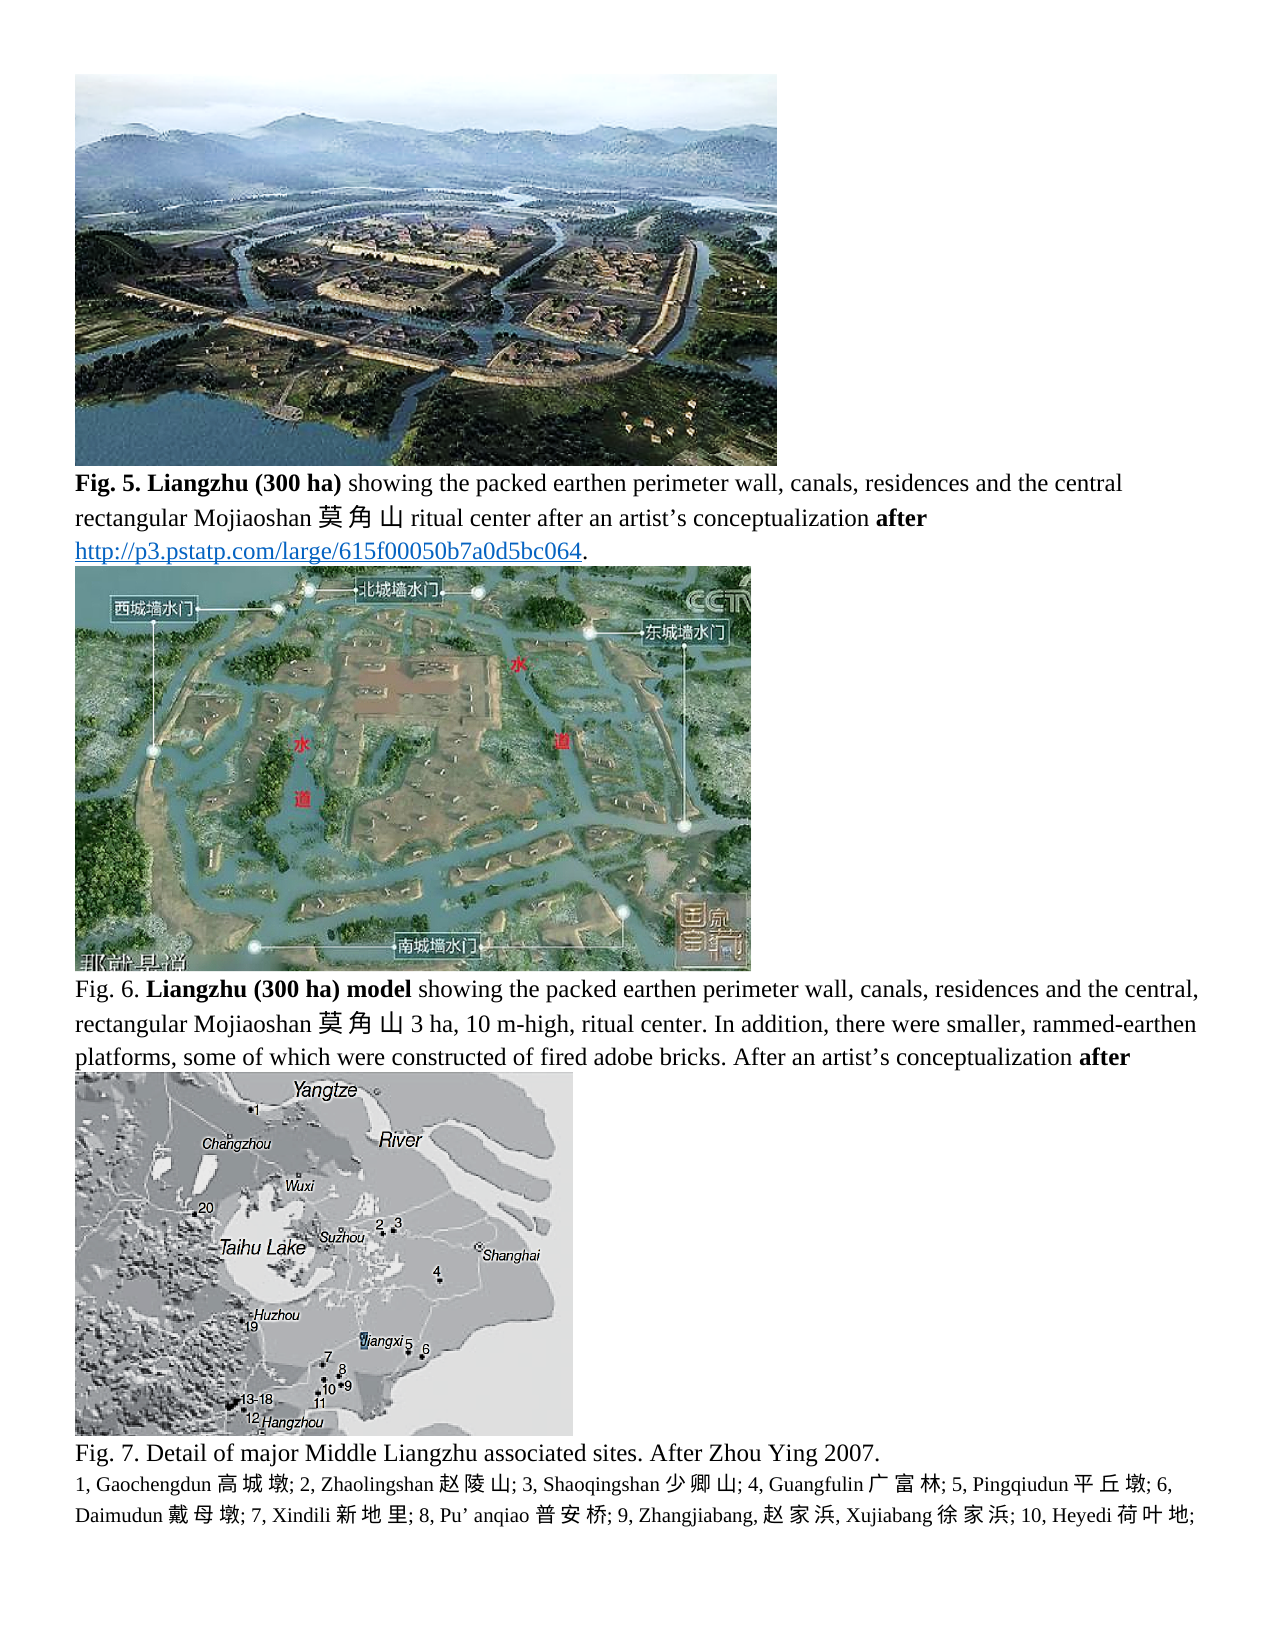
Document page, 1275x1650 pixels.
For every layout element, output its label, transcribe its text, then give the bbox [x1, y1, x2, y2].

picture [75, 74, 777, 466]
text Fig. 5. Liangzhu (300 ha) showing the packed earthen perimeter wall, canals, residences and the central rectangular Mojiaoshan 莫 角 山 ritual center after an artist’s conceptualization after http://p3.pstatp.com/large/615f00050b7a0d5bc064. [75, 468, 1200, 564]
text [75, 1469, 1200, 1528]
text Fig. 6. Liangzhu (300 ha) model showing the packed earthen perimeter wall, canals, residences and the central, rectangular Mojiaoshan 莫 角 山 3 ha, 10 m-high, ritual center. In addition, there were smaller, rammed-earthen platforms, some of which were constructed of fired adobe bricks. After an artist’s conceptualization after [75, 974, 1200, 1071]
picture [75, 1072, 573, 1436]
text Fig. 7. Detail of major Middle Liangzhu associated sites. After Zhou Ying 2007. [75, 1438, 1200, 1467]
